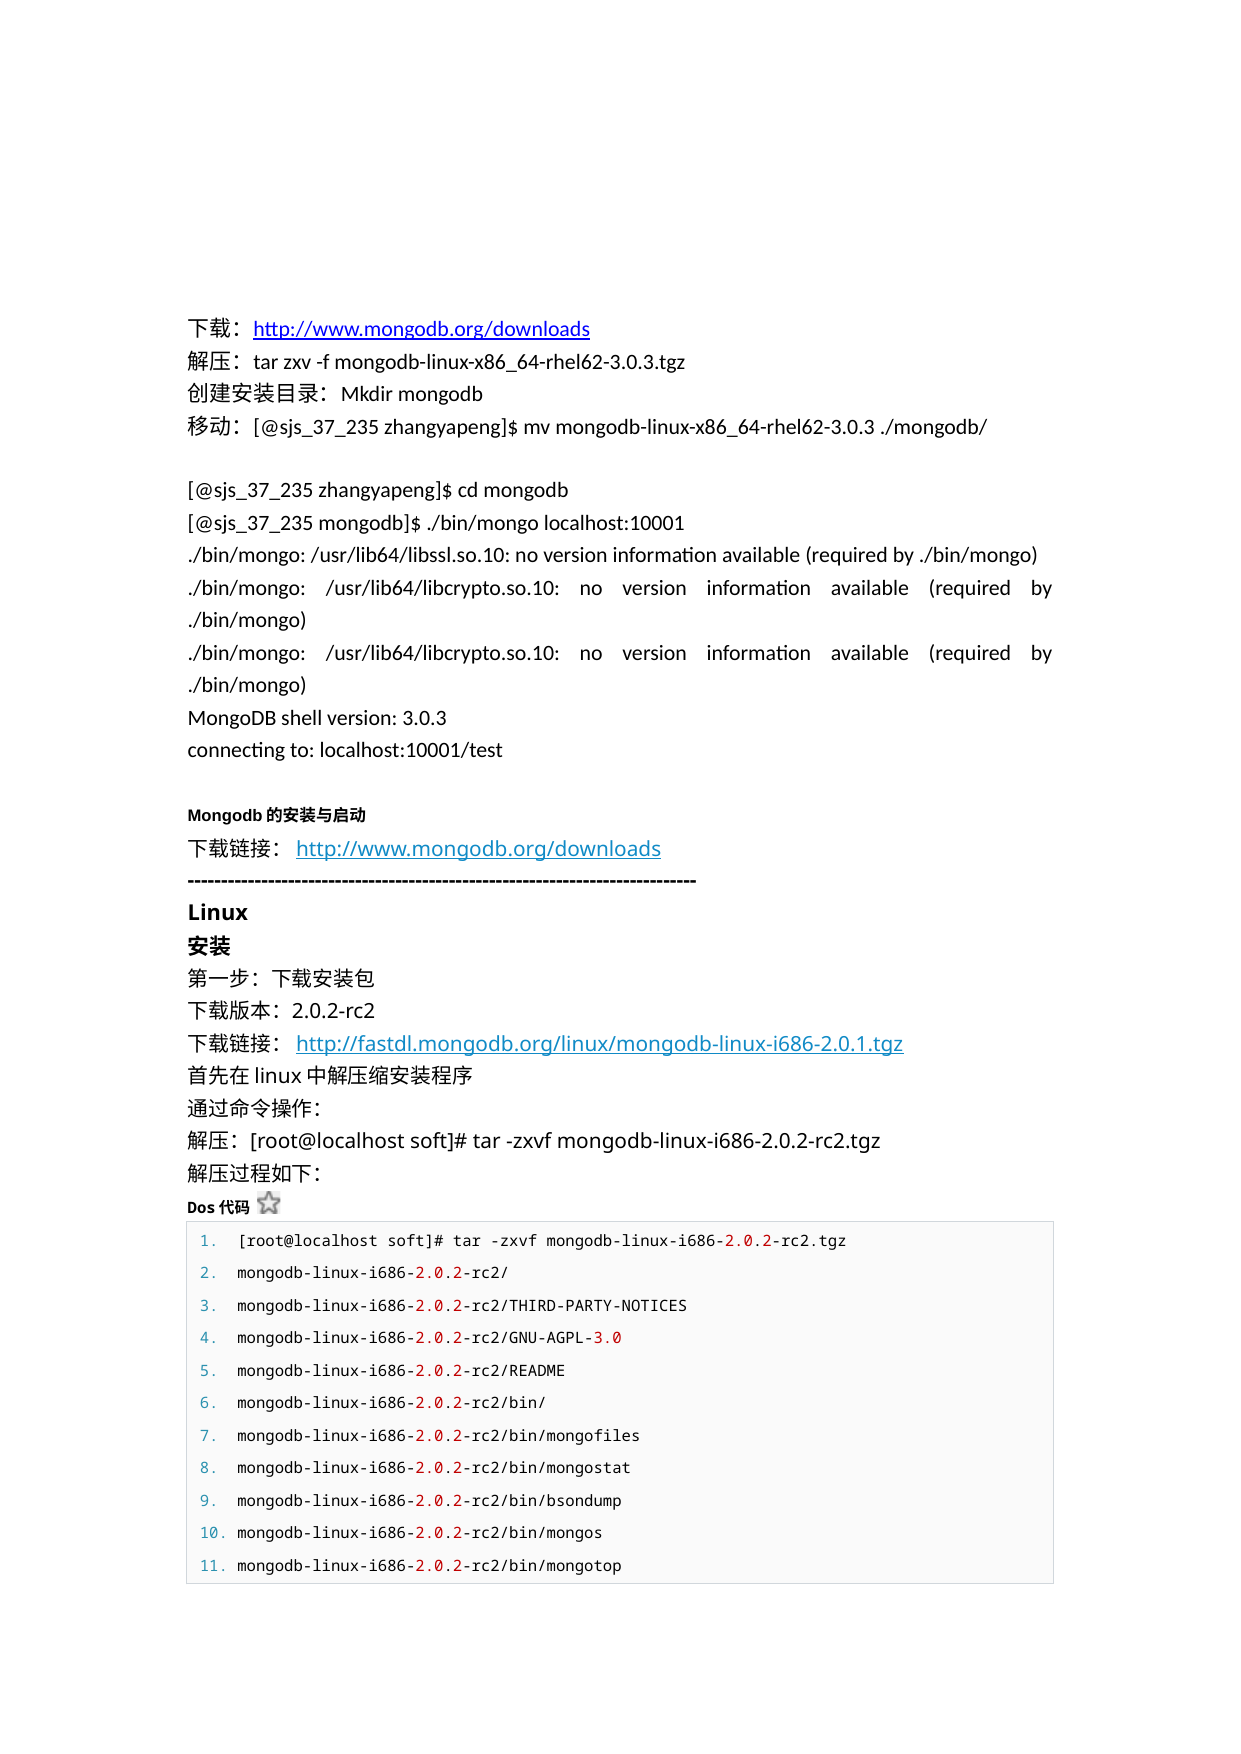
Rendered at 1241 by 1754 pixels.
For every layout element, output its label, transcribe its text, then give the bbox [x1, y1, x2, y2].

list mongodb-linux-i686-2.0.2-rc2/bin/mongos [187, 1513, 1053, 1546]
list mongodb-linux-i686-2.0.2-rc2/bin/ [187, 1383, 1053, 1416]
list mongodb-linux-i686-2.0.2-rc2/THIRD-PARTY-NOTICES [187, 1286, 1053, 1318]
list mongodb-linux-i686-2.0.2-rc2/README [187, 1351, 1053, 1383]
list mongodb-linux-i686-2.0.2-rc2/ [187, 1253, 1053, 1286]
list mongodb-linux-i686-2.0.2-rc2/bin/mongotop [187, 1546, 1053, 1583]
list mongodb-linux-i686-2.0.2-rc2/bin/mongostat [187, 1448, 1053, 1481]
text 第一步：下载安装包 [187, 961, 1053, 993]
text [@sjs_37_235 zhangyapeng]$ cd mongodb [187, 473, 1053, 506]
text Dos代码 [187, 1188, 1053, 1221]
text [@sjs_37_235 mongodb]$ ./bin/mongo localhost:10001 [187, 506, 1053, 538]
text ./bin/mongo: /usr/lib64/libcrypto.so.10: no version information available (required by ./bin/mongo) [187, 571, 1053, 636]
text MongoDB shell version: 3.0.3 [187, 701, 1053, 733]
text 下载链接： http://fastdl.mongodb.org/linux/mongodb-linux-i686-2.0.1.tgz [187, 1026, 1053, 1058]
text connecting to: localhost:10001/test [187, 733, 1053, 766]
text 首先在linux中解压缩安装程序 [187, 1058, 1053, 1091]
text 下载：http://www.mongodb.org/downloads [187, 311, 1053, 343]
text 解压：tar zxv -f mongodb-linux-x86_64-rhel62-3.0.3.tgz [187, 343, 1053, 376]
list mongodb-linux-i686-2.0.2-rc2/GNU-AGPL-3.0 [187, 1318, 1053, 1351]
text 安装 [187, 928, 1053, 961]
text 创建安装目录：Mkdir mongodb [187, 376, 1053, 408]
text ./bin/mongo: /usr/lib64/libcrypto.so.10: no version information available (required by ./bin/mongo) [187, 636, 1053, 701]
list [root@localhost soft]# tar -zxvf mongodb-linux-i686-2.0.2-rc2.tgz [187, 1222, 1053, 1253]
text 解压：[root@localhost soft]# tar -zxvf mongodb-linux-i686-2.0.2-rc2.tgz [187, 1123, 1053, 1156]
list mongodb-linux-i686-2.0.2-rc2/bin/mongofiles [187, 1416, 1053, 1448]
text Mongodb的安装与启动 [187, 798, 1053, 831]
text 移动：[@sjs_37_235 zhangyapeng]$ mv mongodb-linux-x86_64-rhel62-3.0.3 ./mongodb/ [187, 408, 1053, 441]
picture [257, 1191, 281, 1214]
text ./bin/mongo: /usr/lib64/libssl.so.10: no version information available (required by ./bin/mongo) [187, 538, 1053, 571]
text ---------------------------------------------------------------------------- [187, 863, 1053, 896]
text Linux [187, 896, 1053, 928]
text 解压过程如下： [187, 1156, 1053, 1188]
list mongodb-linux-i686-2.0.2-rc2/bin/bsondump [187, 1481, 1053, 1513]
text 下载版本：2.0.2-rc2 [187, 993, 1053, 1026]
text 下载链接： http://www.mongodb.org/downloads [187, 831, 1053, 863]
text 通过命令操作： [187, 1091, 1053, 1123]
